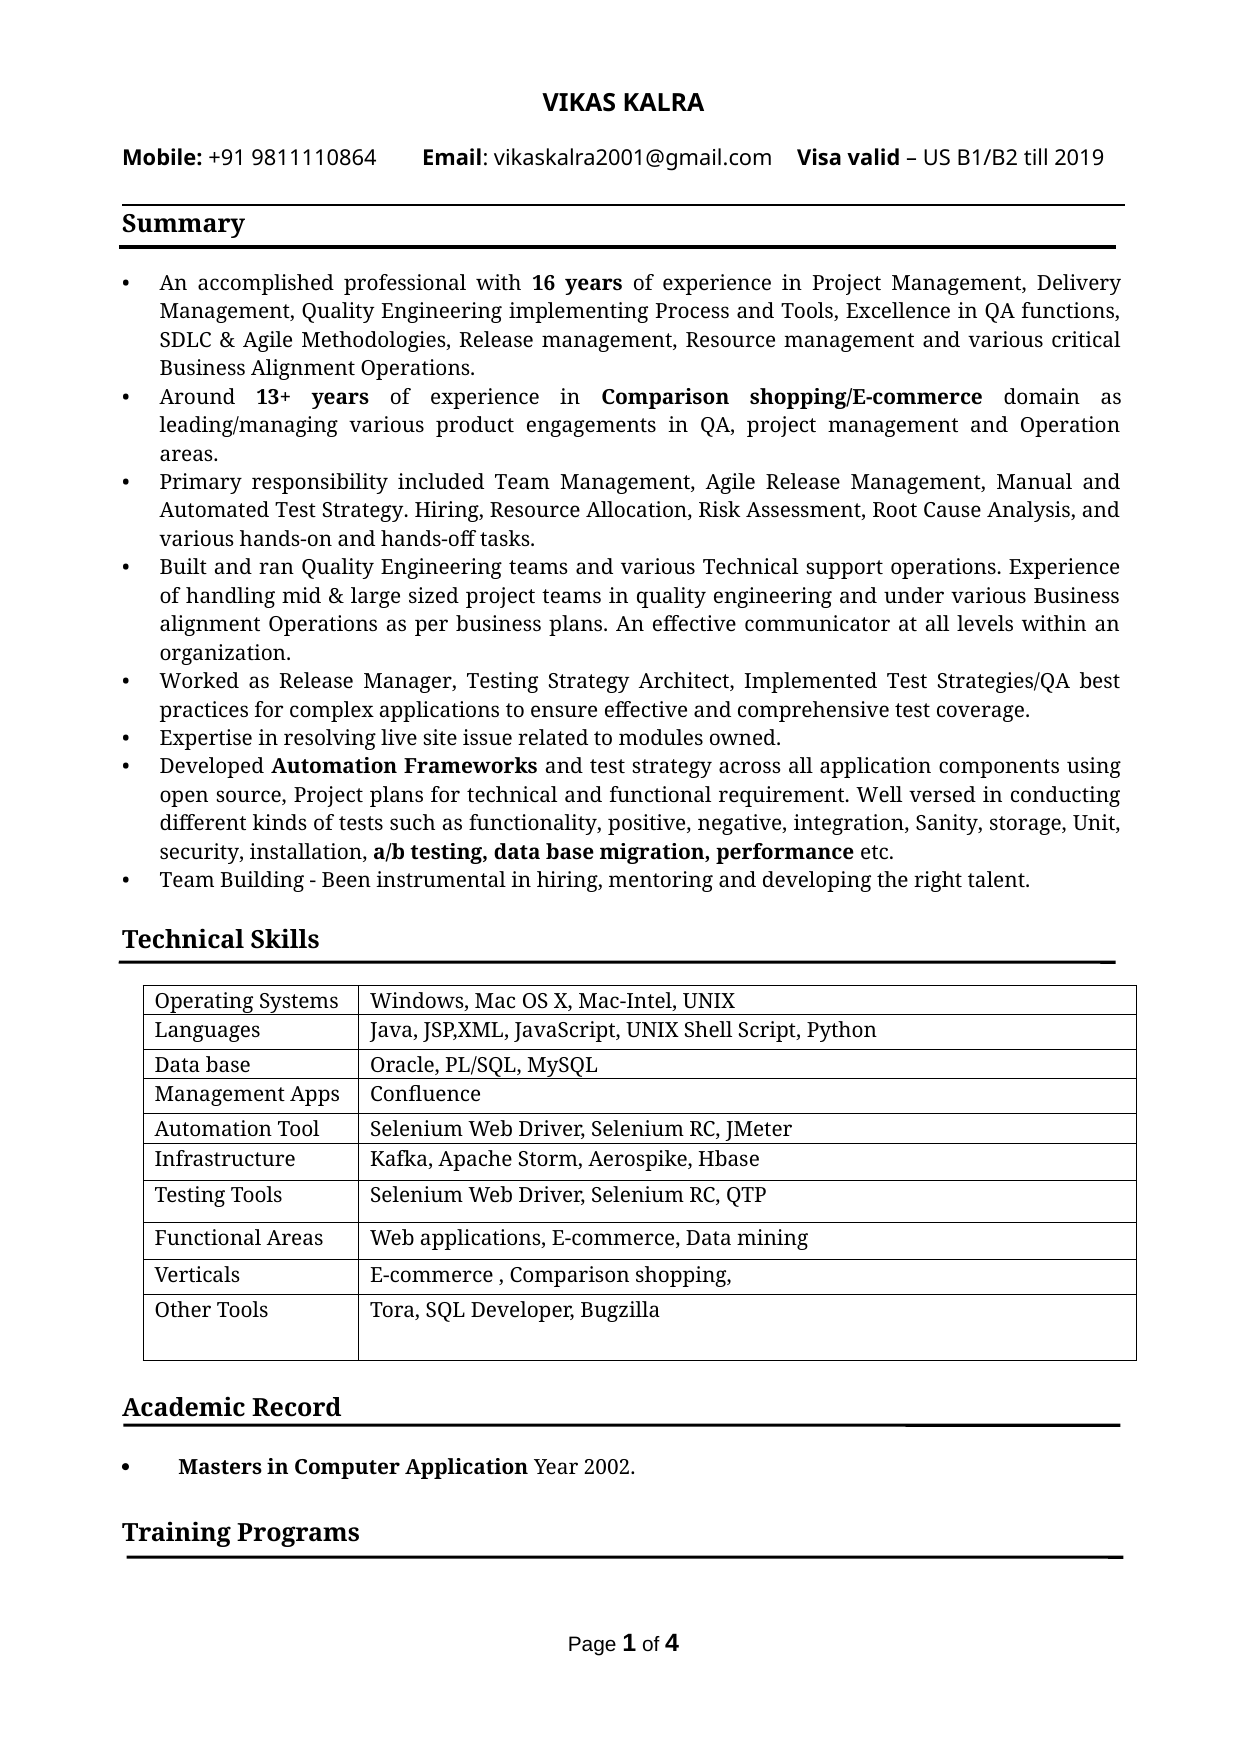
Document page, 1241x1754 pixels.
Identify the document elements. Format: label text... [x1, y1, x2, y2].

text • Primary responsibility included Team Management, Agile Release Management, Manual and Automated Test Strategy. Hiring, Resource Allocation, Risk Assessment, Root Cause Analysis, and various hands-on and hands-off tasks. [122, 467, 1122, 552]
text • Expertise in resolving live site issue related to modules owned. [122, 723, 1122, 752]
table_cell Oracle, PL/SQL, MySQL [359, 1050, 1136, 1078]
table_cell Web applications, E-commerce, Data mining [359, 1223, 1136, 1259]
table_cell Other Tools [144, 1295, 358, 1360]
text Summary [122, 206, 1122, 240]
text Masters in Computer Application Year 2002. [122, 1452, 1125, 1481]
text • Around 13+ years of experience in Comparison shopping/E-commerce domain as leading/managing various product engagements in QA, project management and Operation areas. [122, 382, 1122, 467]
table_cell Kafka, Apache Storm, Aerospike, Hbase [359, 1144, 1136, 1179]
table_cell Selenium Web Driver, Selenium RC, JMeter [359, 1114, 1136, 1143]
text Training Programs [122, 1514, 1125, 1549]
text • Team Building - Been instrumental in hiring, mentoring and developing the right talent. [122, 865, 1122, 894]
text Academic Record [122, 1389, 1125, 1424]
text • Worked as Release Manager, Testing Strategy Architect, Implemented Test Strategies/QA best practices for complex applications to ensure effective and comprehensive test coverage. [122, 666, 1122, 723]
table_cell Languages [144, 1015, 358, 1049]
text • Built and ran Quality Engineering teams and various Technical support operations. Experience of handling mid & large sized project teams in quality engineering and under various Business alignment Operations as per business plans. An effective communicator at all levels within an organization. [122, 552, 1122, 666]
table_cell Infrastructure [144, 1144, 358, 1179]
table_cell Data base [144, 1050, 358, 1078]
text • Developed Automation Frameworks and test strategy across all application components using open source, Project plans for technical and functional requirement. Well versed in conducting different kinds of tests such as functionality, positive, negative, integration, Sanity, storage, Unit, security, installation, a/b testing, data base migration, performance etc. [122, 752, 1122, 865]
table_cell E-commerce , Comparison shopping, [359, 1260, 1136, 1294]
table_header Windows, Mac OS X, Mac-Intel, UNIX [359, 986, 1136, 1014]
text • An accomplished professional with 16 years of experience in Project Management, Delivery Management, Quality Engineering implementing Process and Tools, Excellence in QA functions, SDLC & Agile Methodologies, Release management, Resource management and various critical Business Alignment Operations. [122, 268, 1122, 382]
table_cell Tora, SQL Developer, Bugzilla [359, 1295, 1136, 1360]
table_cell Management Apps [144, 1079, 358, 1113]
table_cell Testing Tools [144, 1181, 358, 1222]
table_cell Confluence [359, 1079, 1136, 1113]
text Technical Skills [122, 922, 1122, 956]
table_cell Verticals [144, 1260, 358, 1294]
subtitle Vikas Kalra [122, 84, 1125, 118]
table_cell Selenium Web Driver, Selenium RC, QTP [359, 1181, 1136, 1222]
table_cell Functional Areas [144, 1223, 358, 1259]
table_cell Automation Tool [144, 1114, 358, 1143]
table_cell Java, JSP,XML, JavaScript, UNIX Shell Script, Python [359, 1015, 1136, 1049]
text Mobile: +91 9811110864 Email: vikaskalra2001@gmail.com Visa valid – US B1/B2 till 2019 [122, 142, 1125, 172]
table_header Operating Systems [144, 986, 358, 1014]
